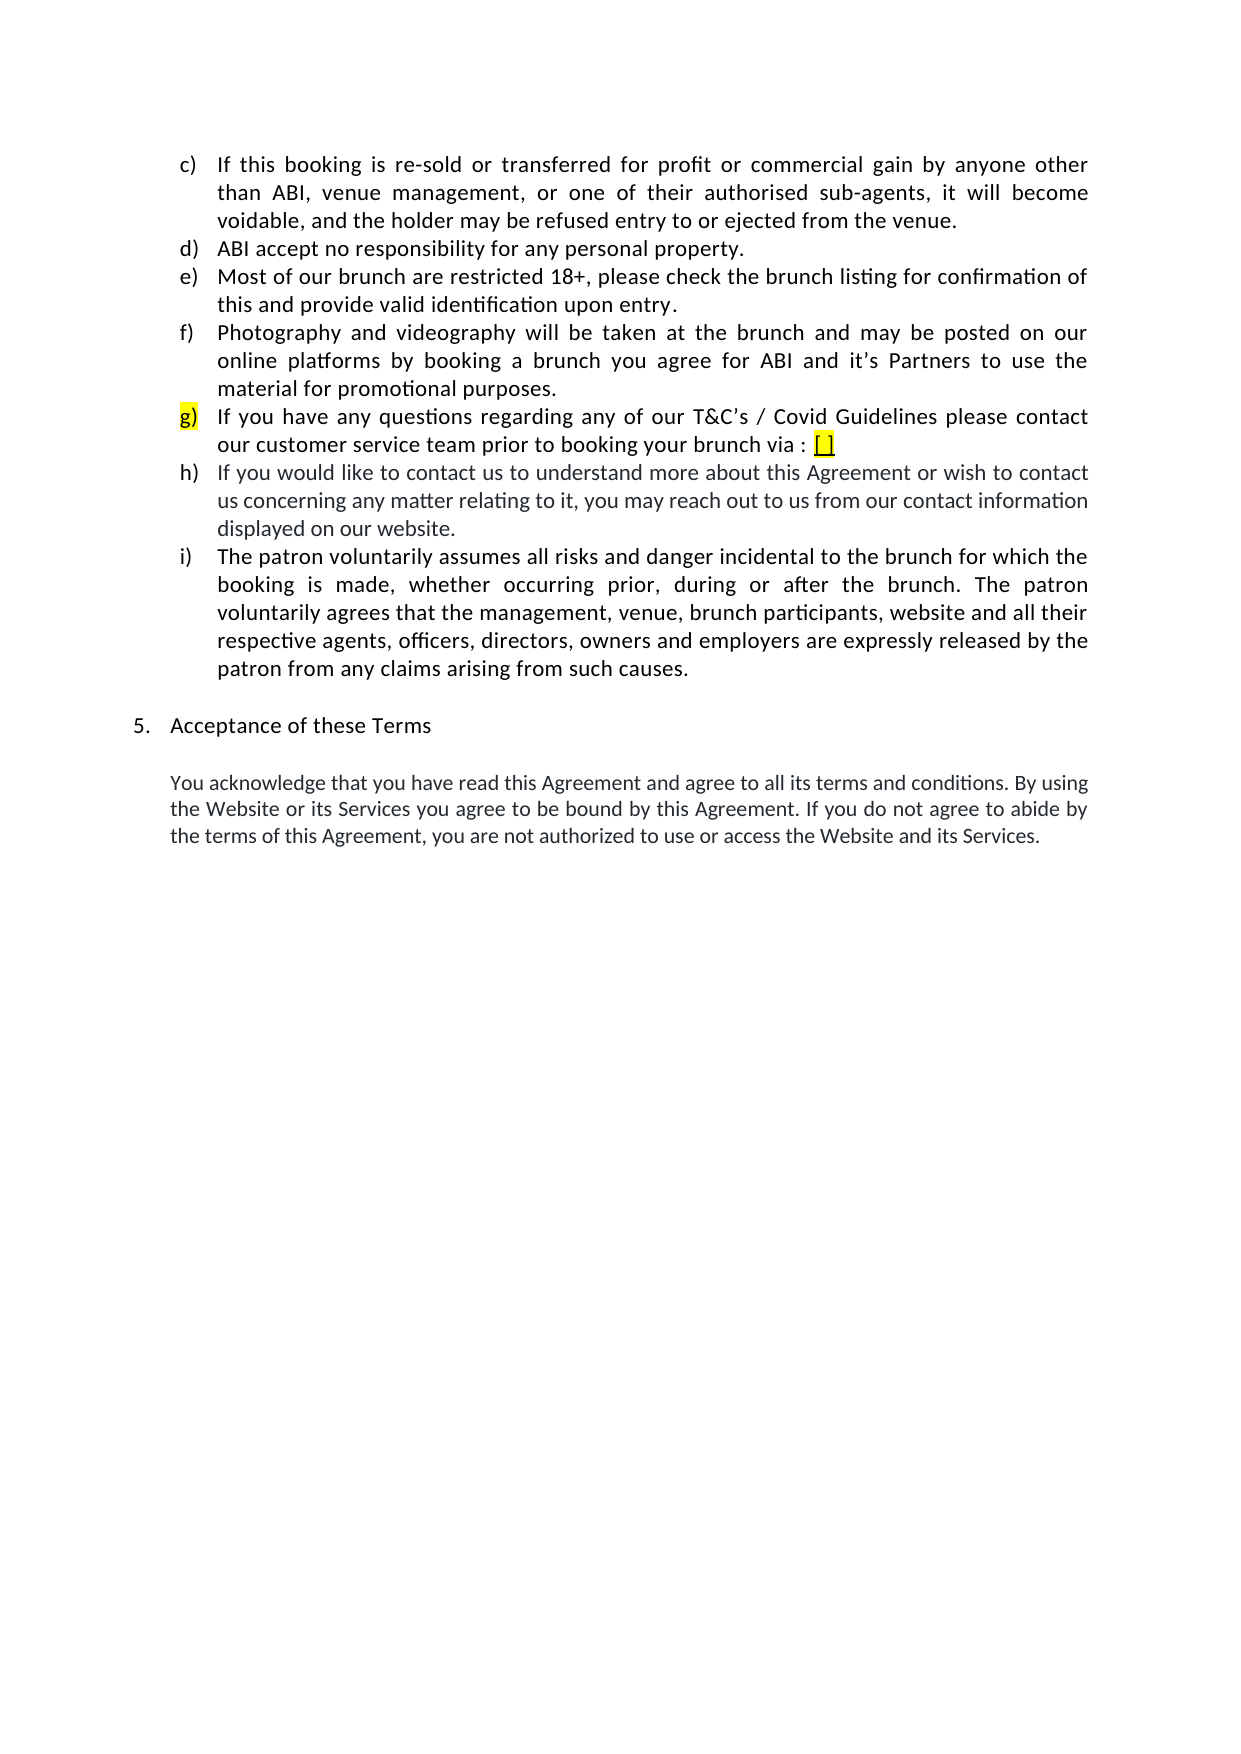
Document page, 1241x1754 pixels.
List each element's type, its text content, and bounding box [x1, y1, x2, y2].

list ABI accept no responsibility for any personal property. [179, 234, 1090, 262]
list If you have any questions regarding any of our T&C’s / Covid Guidelines please contact our customer service team prior to booking your brunch via : [ ] [179, 402, 1090, 458]
list Most of our brunch are restricted 18+, please check the brunch listing for confirmation of this and provide valid identification upon entry. [179, 262, 1090, 318]
list The patron voluntarily assumes all risks and danger incidental to the brunch for which the booking is made, whether occurring prior, during or after the brunch. The patron voluntarily agrees that the management, venue, brunch participants, website and all their respective agents, officers, directors, owners and employers are expressly released by the patron from any claims arising from such causes. [179, 542, 1090, 682]
list If this booking is re-sold or transferred for profit or commercial gain by anyone other than ABI, venue management, or one of their authorised sub-agents, it will become voidable, and the holder may be refused entry to or ejected from the venue. [179, 150, 1090, 234]
list If you would like to contact us to understand more about this Agreement or wish to contact us concerning any matter relating to it, you may reach out to us from our contact information displayed on our website. [179, 458, 1090, 542]
list Acceptance of these Terms [133, 712, 1090, 739]
text You acknowledge that you have read this Agreement and agree to all its terms and conditions. By using the Website or its Services you agree to be bound by this Agreement. If you do not agree to abide by the terms of this Agreement, you are not authorized to use or access the Website and its Services. [170, 769, 1090, 849]
list Photography and videography will be taken at the brunch and may be posted on our online platforms by booking a brunch you agree for ABI and it’s Partners to use the material for promotional purposes. [179, 318, 1090, 402]
